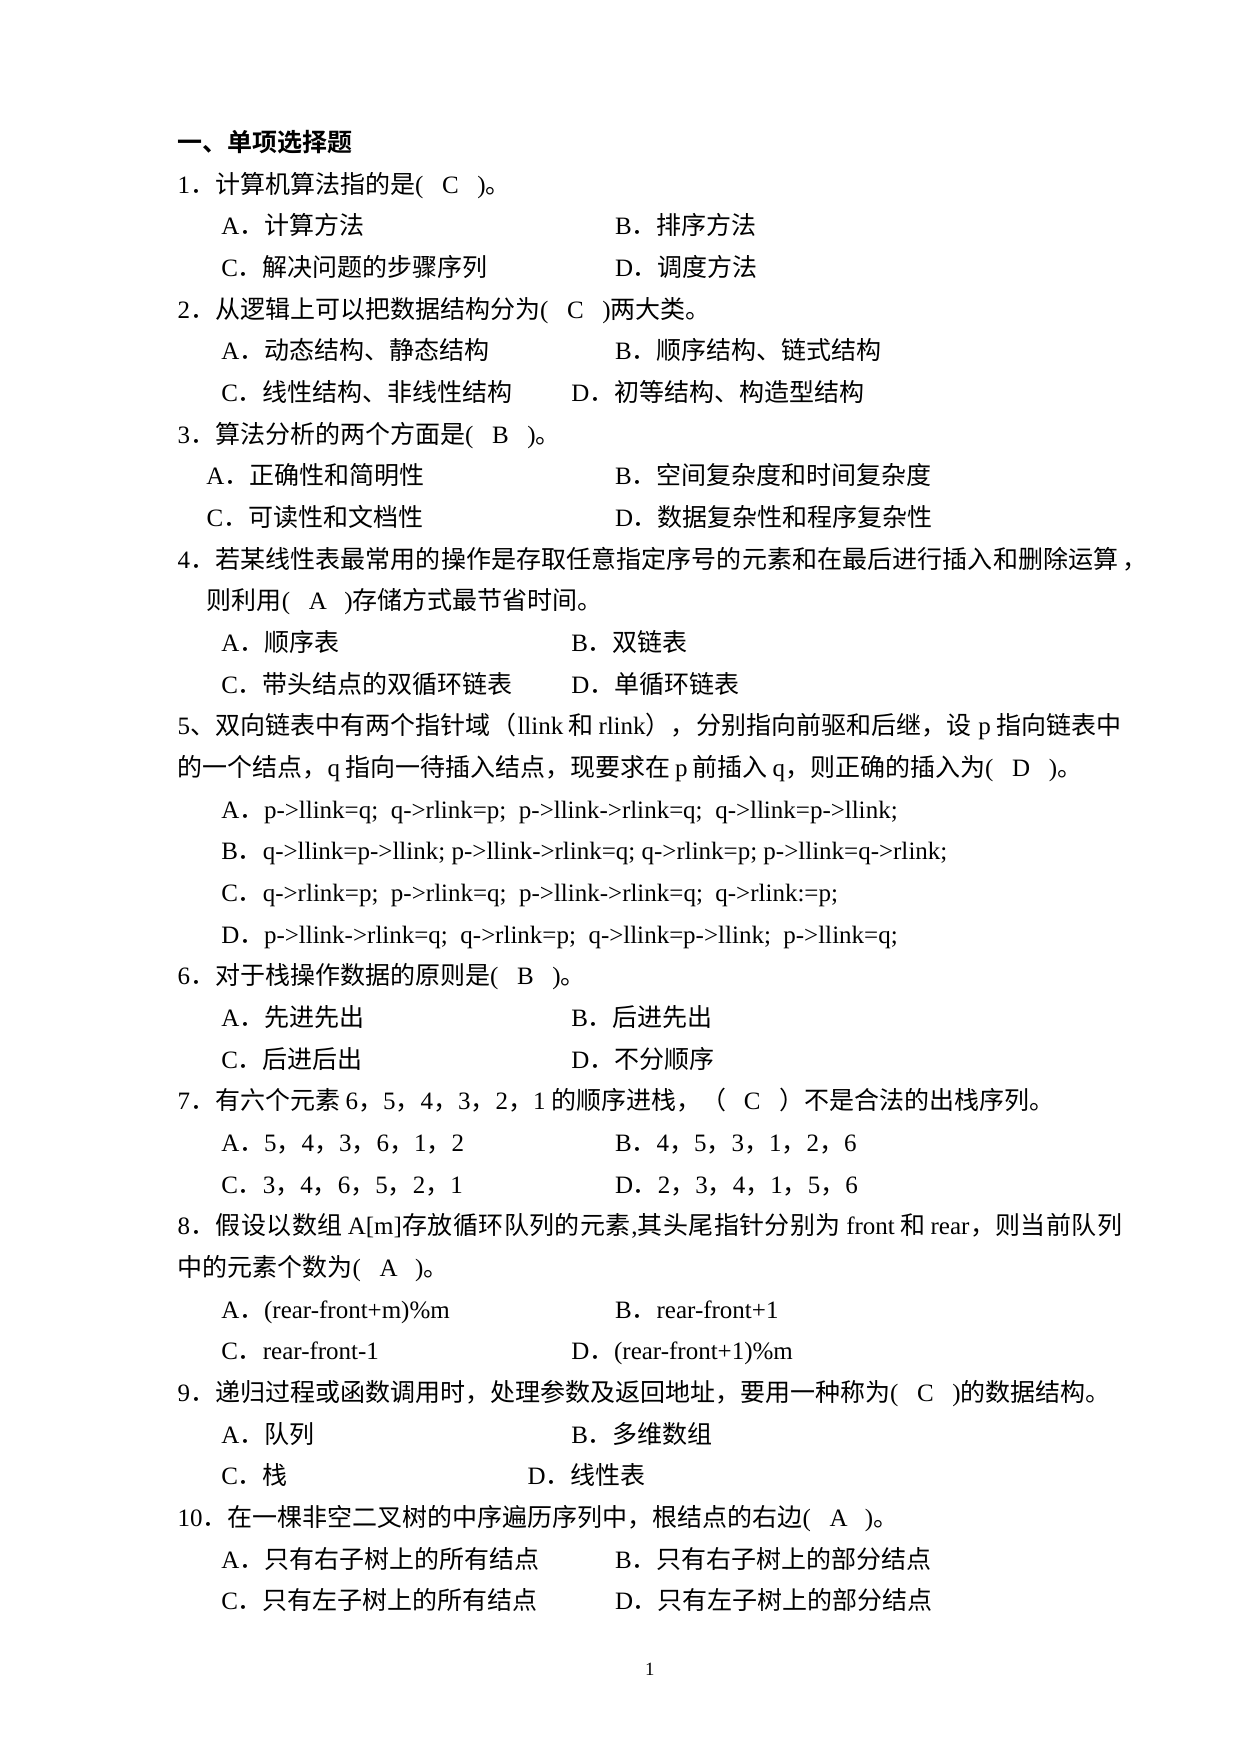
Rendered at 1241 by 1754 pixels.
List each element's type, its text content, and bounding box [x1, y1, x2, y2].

text B．q->llink=p->llink; p->llink->rlink=q; q->rlink=p; p->llink=q->rlink; [177, 826, 1122, 868]
text C．只有左子树上的所有结点 D．只有左子树上的部分结点 [177, 1576, 1122, 1618]
text C．可读性和文档性 D．数据复杂性和程序复杂性 [177, 493, 1122, 535]
text 8．假设以数组A[m]存放循环队列的元素,其头尾指针分别为front和rear，则当前队列中的元素个数为( A )。 [177, 1201, 1122, 1285]
text A．p->llink=q; q->rlink=p; p->llink->rlink=q; q->llink=p->llink; [177, 785, 1122, 826]
text A．(rear-front+m)%m B．rear-front+1 [177, 1285, 1122, 1326]
text 5、双向链表中有两个指针域（llink和rlink），分别指向前驱和后继，设p指向链表中的一个结点，q指向一待插入结点，现要求在p前插入q，则正确的插入为( D )。 [177, 701, 1122, 785]
text 9．递归过程或函数调用时，处理参数及返回地址，要用一种称为( C )的数据结构。 [177, 1368, 1122, 1410]
text C．3，4，6，5，2，1 D．2，3，4，1，5，6 [177, 1160, 1122, 1201]
text A．正确性和简明性 B．空间复杂度和时间复杂度 [177, 451, 1122, 493]
text A．队列 B．多维数组 [177, 1410, 1122, 1451]
text A．动态结构、静态结构 B．顺序结构、链式结构 [177, 326, 1122, 368]
text C．带头结点的双循环链表 D．单循环链表 [177, 660, 1122, 701]
text C．栈 D．线性表 [177, 1451, 1122, 1493]
text 10．在一棵非空二叉树的中序遍历序列中，根结点的右边( A )。 [177, 1493, 1122, 1535]
text 一、单项选择题 [177, 118, 1122, 160]
text A．只有右子树上的所有结点 B．只有右子树上的部分结点 [177, 1535, 1122, 1576]
text 2．从逻辑上可以把数据结构分为( C )两大类。 [177, 285, 1122, 326]
text C．rear-front-1 D．(rear-front+1)%m [177, 1326, 1122, 1368]
text C．后进后出 D．不分顺序 [177, 1035, 1122, 1076]
text 7．有六个元素 6，5，4，3，2，1 的顺序进栈，（ C ）不是合法的出栈序列。 [177, 1076, 1122, 1118]
text A．顺序表 B．双链表 [177, 618, 1122, 660]
text D．p->llink->rlink=q; q->rlink=p; q->llink=p->llink; p->llink=q; [177, 910, 1122, 951]
text A．5，4，3，6，1，2 B．4，5，3，1，2，6 [177, 1118, 1122, 1160]
text A．计算方法 B．排序方法 [177, 201, 1122, 243]
text C．q->rlink=p; p->rlink=q; p->llink->rlink=q; q->rlink:=p; [177, 868, 1122, 910]
text 6．对于栈操作数据的原则是( B )。 [177, 951, 1122, 993]
text C．线性结构、非线性结构 D．初等结构、构造型结构 [177, 368, 1122, 410]
text 1．计算机算法指的是( C )。 [177, 160, 1122, 201]
text 3．算法分析的两个方面是( B )。 [177, 410, 1122, 451]
text 4．若某线性表最常用的操作是存取任意指定序号的元素和在最后进行插入和删除运算，则利用( A )存储方式最节省时间。 [177, 535, 1122, 618]
text A．先进先出 B．后进先出 [177, 993, 1122, 1035]
text C．解决问题的步骤序列 D．调度方法 [177, 243, 1122, 285]
